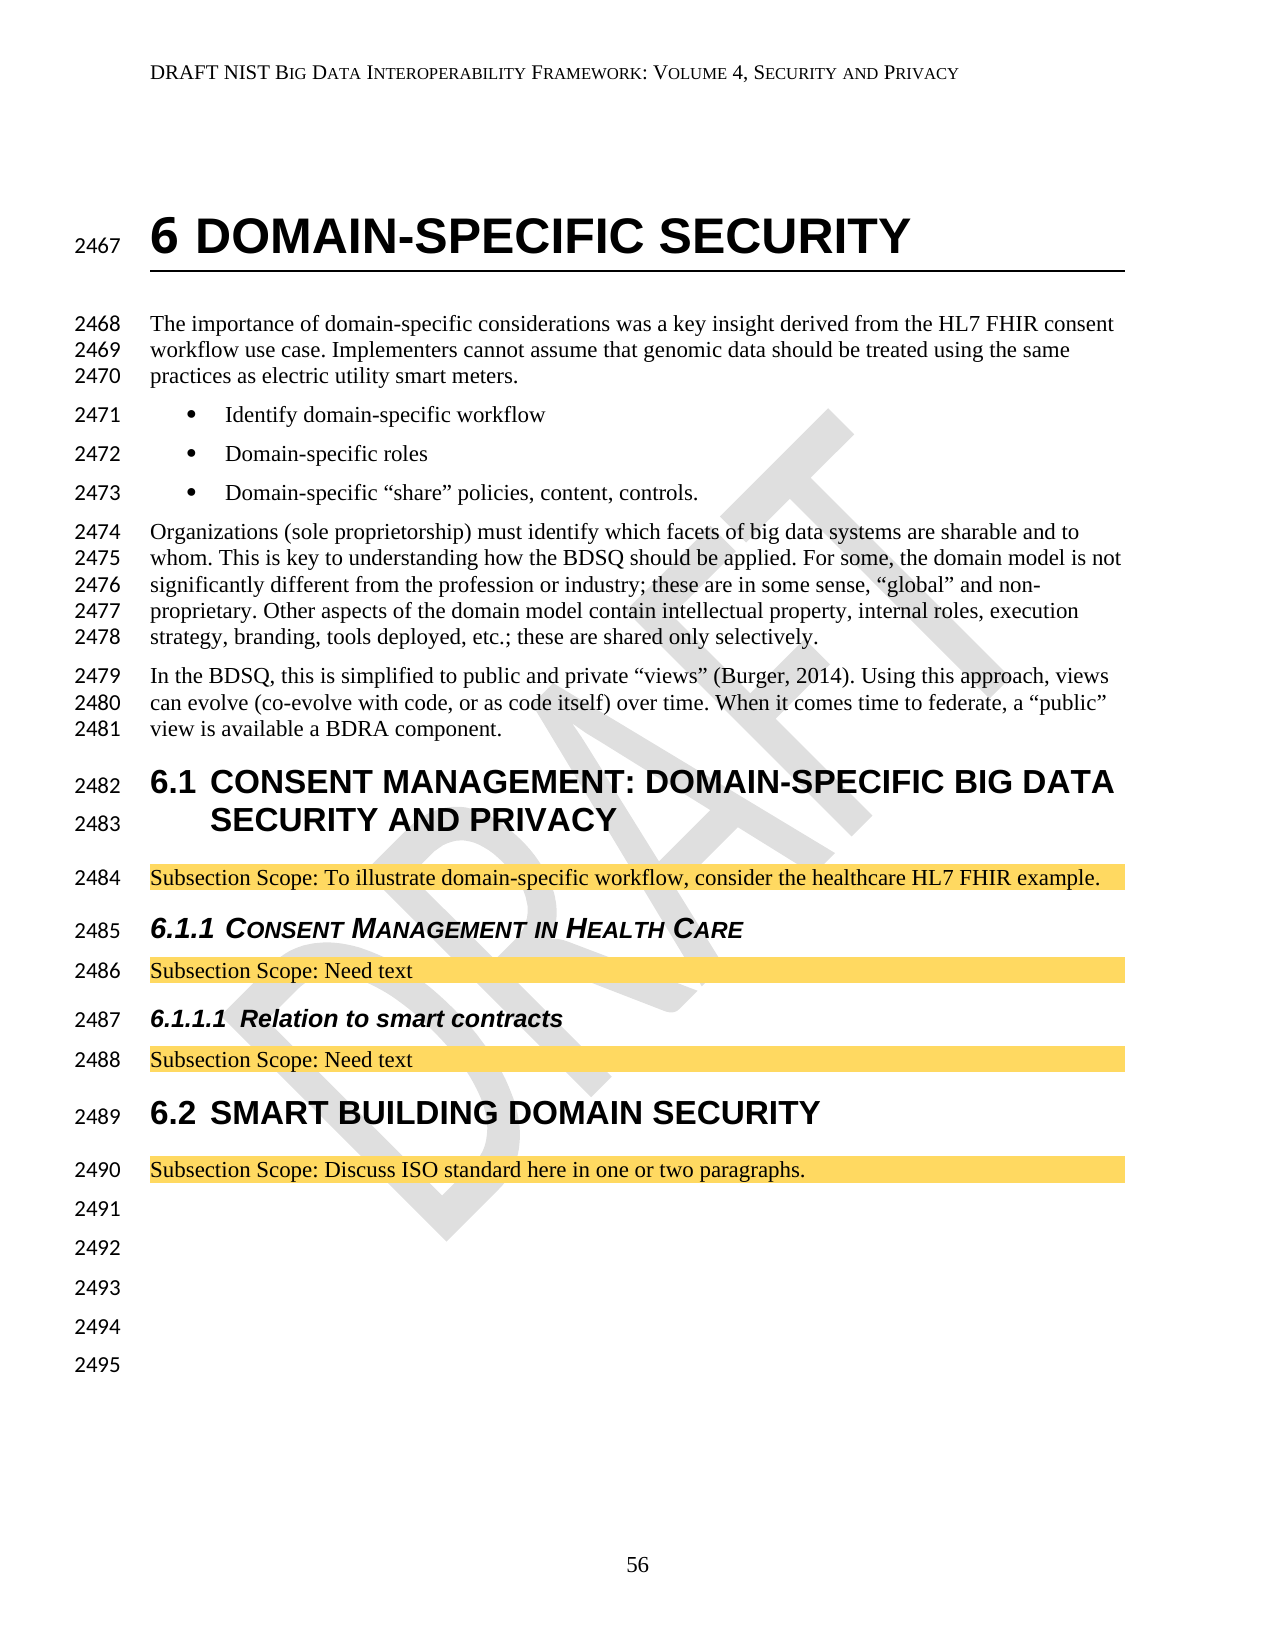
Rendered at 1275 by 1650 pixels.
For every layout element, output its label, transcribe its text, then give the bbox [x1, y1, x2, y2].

list Identify domain-specific workflow [187, 401, 1125, 428]
text Organizations (sole proprietorship) must identify which facets of big data systems are sharable and to whom. This is key to understanding how the BDSQ should be applied. For some, the domain model is not significantly different from the profession or industry; these are in some sense, “global” and non-proprietary. Other aspects of the domain model contain intellectual property, internal roles, execution strategy, branding, tools deployed, etc.; these are shared only selectively. [150, 518, 1125, 650]
text The importance of domain-specific considerations was a key insight derived from the HL7 FHIR consent workflow use case. Implementers cannot assume that genomic data should be treated using the same practices as electric utility smart meters. [150, 310, 1125, 389]
list Domain-specific roles [187, 440, 1125, 467]
text Subsection Scope: Discuss ISO standard here in one or two paragraphs. [150, 1156, 1125, 1183]
text Subsection Scope: Need text [150, 957, 1125, 983]
subtitle Smart Building Domain Security [150, 1093, 1125, 1131]
text In the BDSQ, this is simplified to public and private “views” (Burger, 2014). Using this approach, views can evolve (co-evolve with code, or as code itself) over time. When it comes time to federate, a “public” view is available a BDRA component. [150, 662, 1125, 741]
text Subsection Scope: To illustrate domain-specific workflow, consider the healthcare HL7 FHIR example. [150, 864, 1125, 890]
subtitle Consent Management in Health Care [150, 911, 1125, 945]
list Domain-specific “share” policies, content, controls. [187, 479, 1125, 505]
text Subsection Scope: Need text [150, 1046, 1125, 1072]
subtitle Consent Management: Domain-Specific Big Data Security and Privacy [150, 762, 1125, 839]
subtitle Domain-Specific Security [150, 200, 1125, 270]
subtitle Relation to smart contracts [150, 1004, 1125, 1033]
